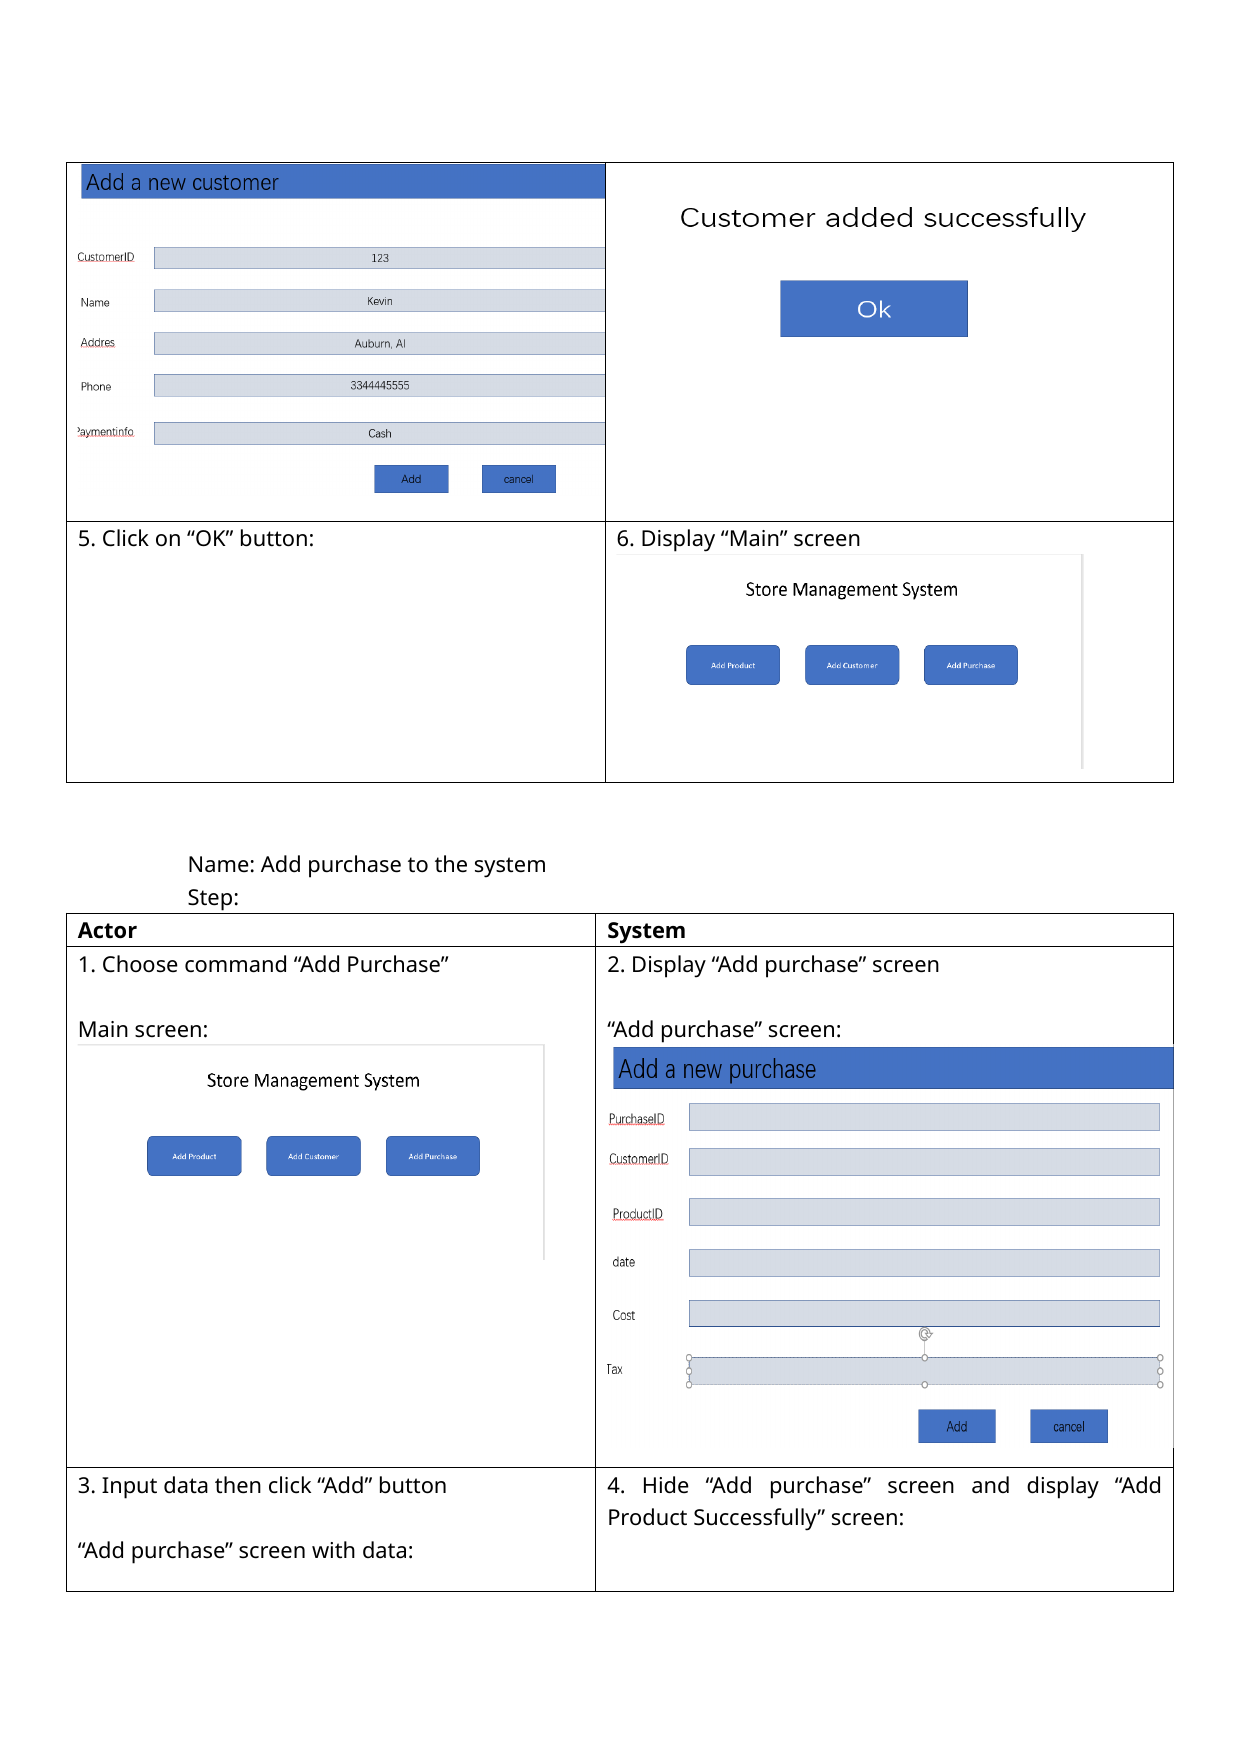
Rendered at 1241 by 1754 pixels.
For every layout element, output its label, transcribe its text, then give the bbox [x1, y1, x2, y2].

text Step: [187, 880, 1053, 913]
picture [616, 554, 1084, 769]
picture [77, 1044, 545, 1260]
table_cell 2. Display “Add purchase” screen “Add purchase” screen: [596, 947, 1173, 1467]
text Name: Add purchase to the system [187, 848, 1053, 880]
table_cell 5. Click on “OK” button: [67, 522, 605, 782]
table_cell 6. Display “Main” screen [606, 522, 1173, 782]
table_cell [606, 163, 1173, 521]
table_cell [596, 1468, 1173, 1591]
table_header Actor [67, 914, 595, 946]
table_cell 1. Choose command “Add Purchase” Main screen: [67, 947, 595, 1467]
table_header System [596, 914, 1173, 946]
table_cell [67, 1468, 595, 1591]
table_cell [67, 163, 605, 521]
